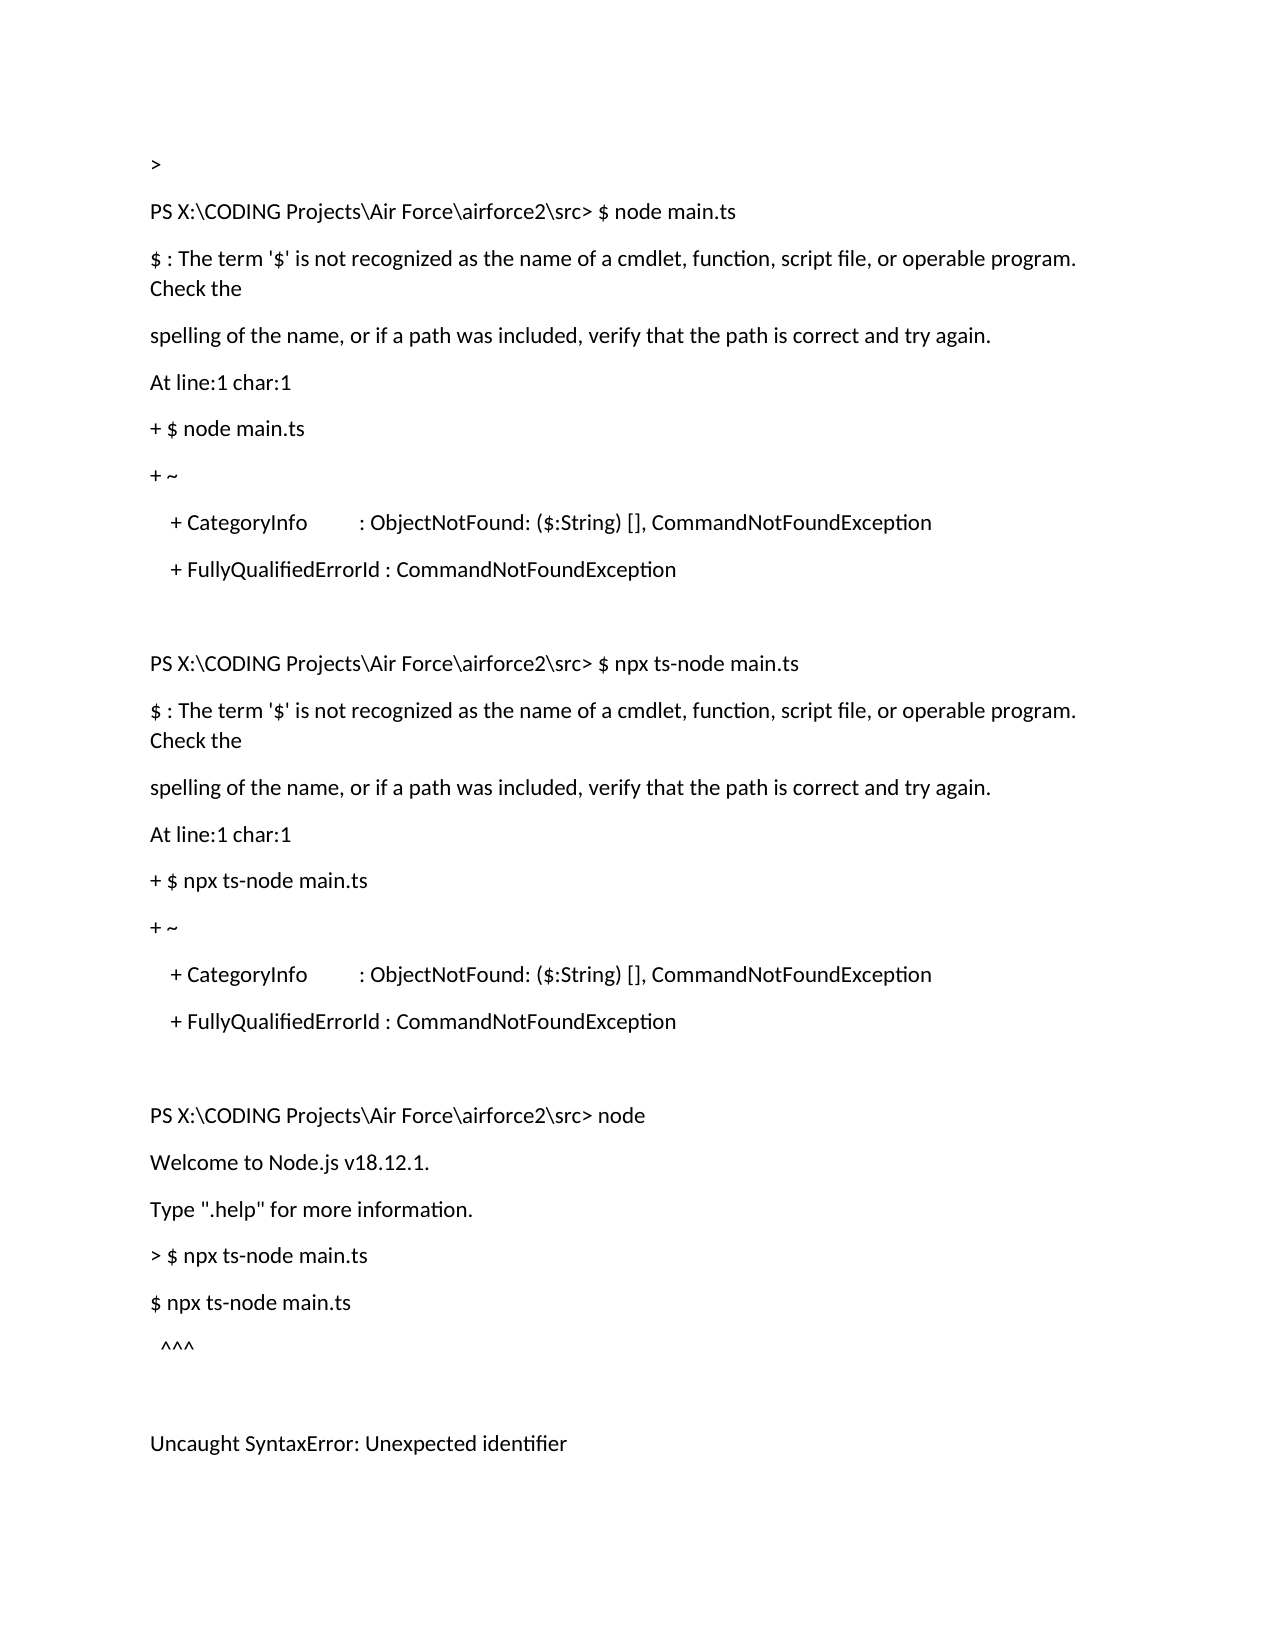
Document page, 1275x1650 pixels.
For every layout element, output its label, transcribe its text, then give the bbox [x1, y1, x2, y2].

text + CategoryInfo : ObjectNotFound: ($:String) [], CommandNotFoundException [150, 508, 1125, 536]
text At line:1 char:1 [150, 820, 1125, 848]
text Type ".help" for more information. [150, 1195, 1125, 1223]
text $ npx ts-node main.ts [150, 1288, 1125, 1317]
text + FullyQualifiedErrorId : CommandNotFoundException [150, 1007, 1125, 1035]
text + CategoryInfo : ObjectNotFound: ($:String) [], CommandNotFoundException [150, 960, 1125, 988]
text $ : The term '$' is not recognized as the name of a cmdlet, function, script file, or operable program. Check the [150, 244, 1125, 302]
text + FullyQualifiedErrorId : CommandNotFoundException [150, 555, 1125, 583]
text + $ node main.ts [150, 414, 1125, 443]
text Uncaught SyntaxError: Unexpected identifier [150, 1429, 1125, 1457]
text spelling of the name, or if a path was included, verify that the path is correct and try again. [150, 773, 1125, 801]
text $ : The term '$' is not recognized as the name of a cmdlet, function, script file, or operable program. Check the [150, 696, 1125, 754]
text > $ npx ts-node main.ts [150, 1242, 1125, 1270]
text PS X:\CODING Projects\Air Force\airforce2\src> $ npx ts-node main.ts [150, 649, 1125, 677]
text > [150, 150, 1125, 178]
text + ~ [150, 461, 1125, 489]
text Welcome to Node.js v18.12.1. [150, 1148, 1125, 1176]
text PS X:\CODING Projects\Air Force\airforce2\src> node [150, 1101, 1125, 1129]
text At line:1 char:1 [150, 368, 1125, 396]
text ^^^ [150, 1335, 1125, 1363]
text + ~ [150, 913, 1125, 942]
text PS X:\CODING Projects\Air Force\airforce2\src> $ node main.ts [150, 197, 1125, 225]
text spelling of the name, or if a path was included, verify that the path is correct and try again. [150, 321, 1125, 349]
text + $ npx ts-node main.ts [150, 867, 1125, 895]
